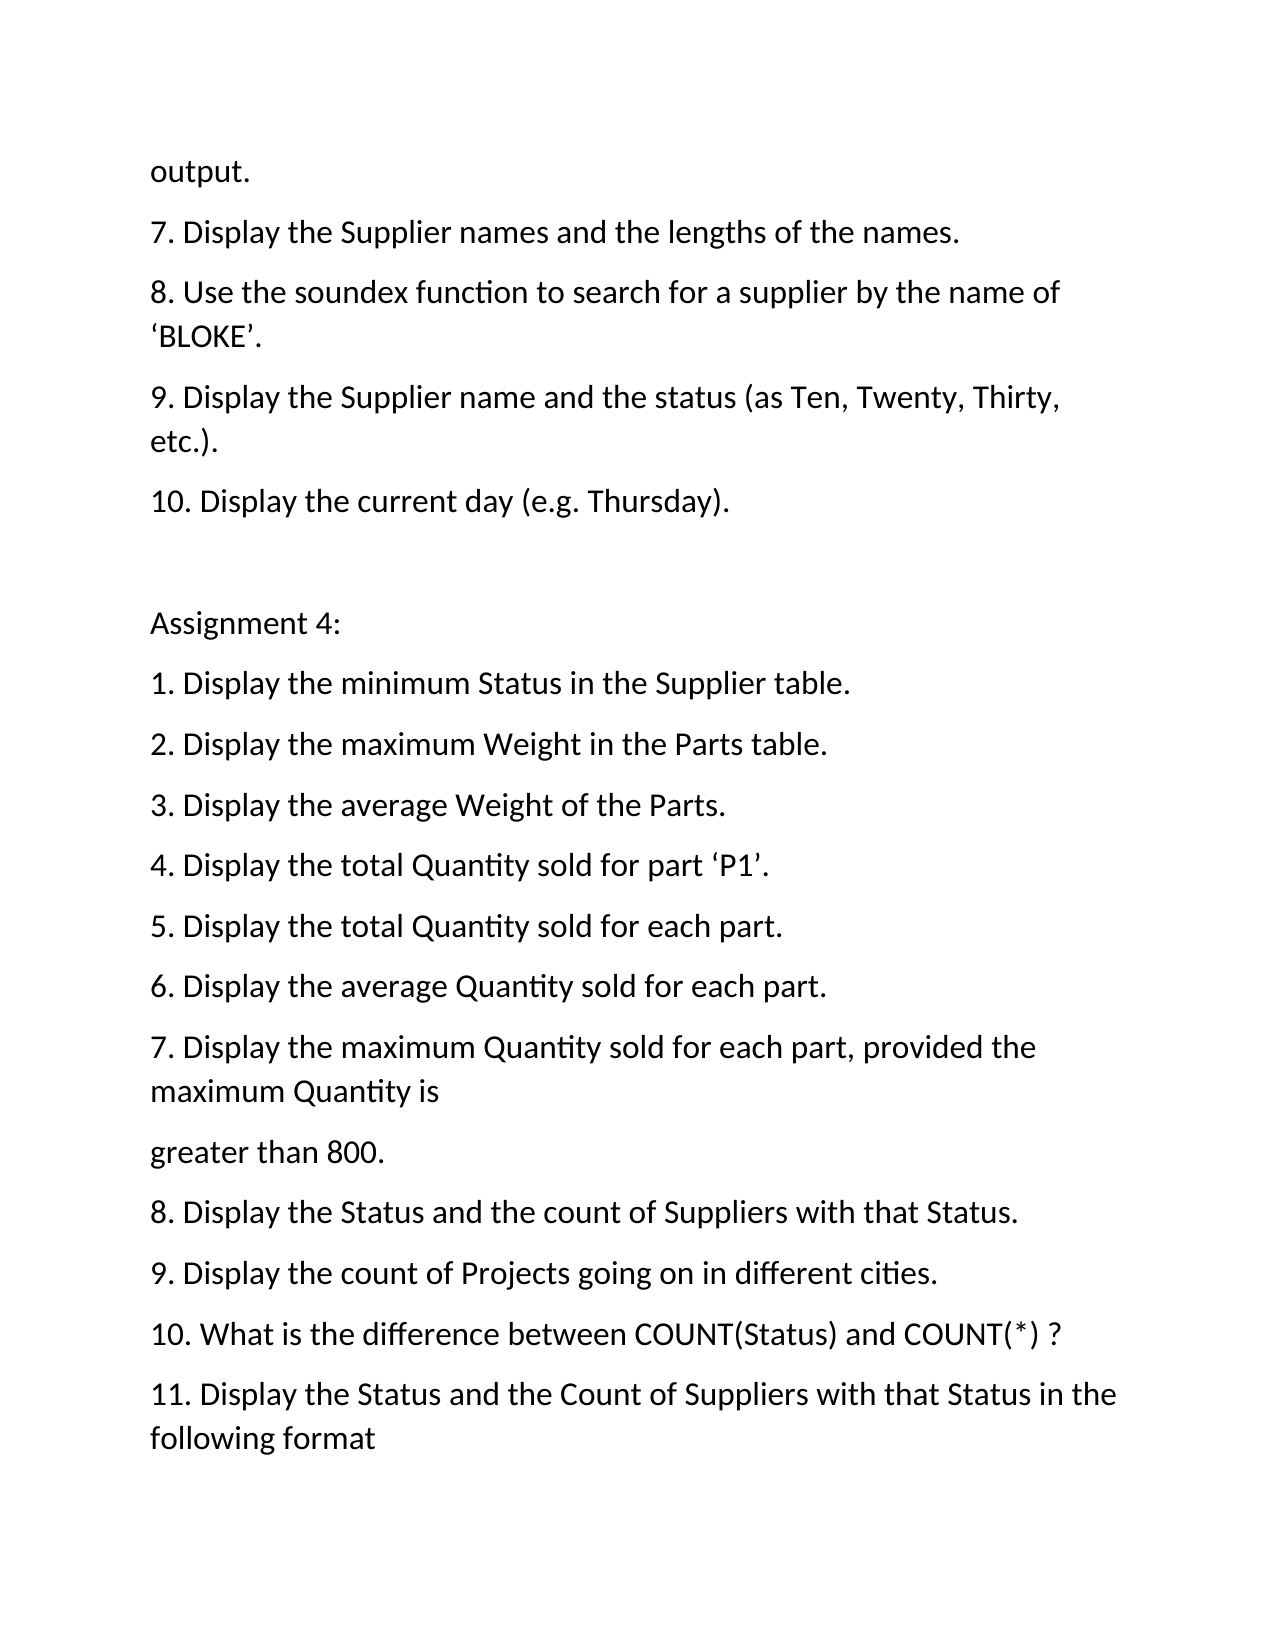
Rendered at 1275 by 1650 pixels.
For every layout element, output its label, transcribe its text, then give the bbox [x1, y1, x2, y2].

text 10. What is the difference between COUNT(Status) and COUNT(*) ? [150, 1312, 1125, 1353]
text 1. Display the minimum Status in the Supplier table. [150, 662, 1125, 703]
text 4. Display the total Quantity sold for part ‘P1’. [150, 844, 1125, 885]
text 9. Display the count of Projects going on in different cities. [150, 1252, 1125, 1293]
text 7. Display the maximum Quantity sold for each part, provided the maximum Quantity is [150, 1026, 1125, 1111]
text greater than 800. [150, 1131, 1125, 1171]
text 3. Display the average Weight of the Parts. [150, 783, 1125, 824]
text 5. Display the total Quantity sold for each part. [150, 905, 1125, 946]
text output. [150, 150, 1125, 191]
text 11. Display the Status and the Count of Suppliers with that Status in the following format [150, 1373, 1125, 1458]
text 7. Display the Supplier names and the lengths of the names. [150, 211, 1125, 251]
text Assignment 4: [150, 602, 1125, 642]
text 10. Display the current day (e.g. Thursday). [150, 480, 1125, 521]
text 6. Display the average Quantity sold for each part. [150, 965, 1125, 1006]
text 2. Display the maximum Weight in the Parts table. [150, 723, 1125, 764]
text 8. Display the Status and the count of Suppliers with that Status. [150, 1191, 1125, 1232]
text 8. Use the soundex function to search for a supplier by the name of ‘BLOKE’. [150, 271, 1125, 356]
text 9. Display the Supplier name and the status (as Ten, Twenty, Thirty, etc.). [150, 376, 1125, 461]
